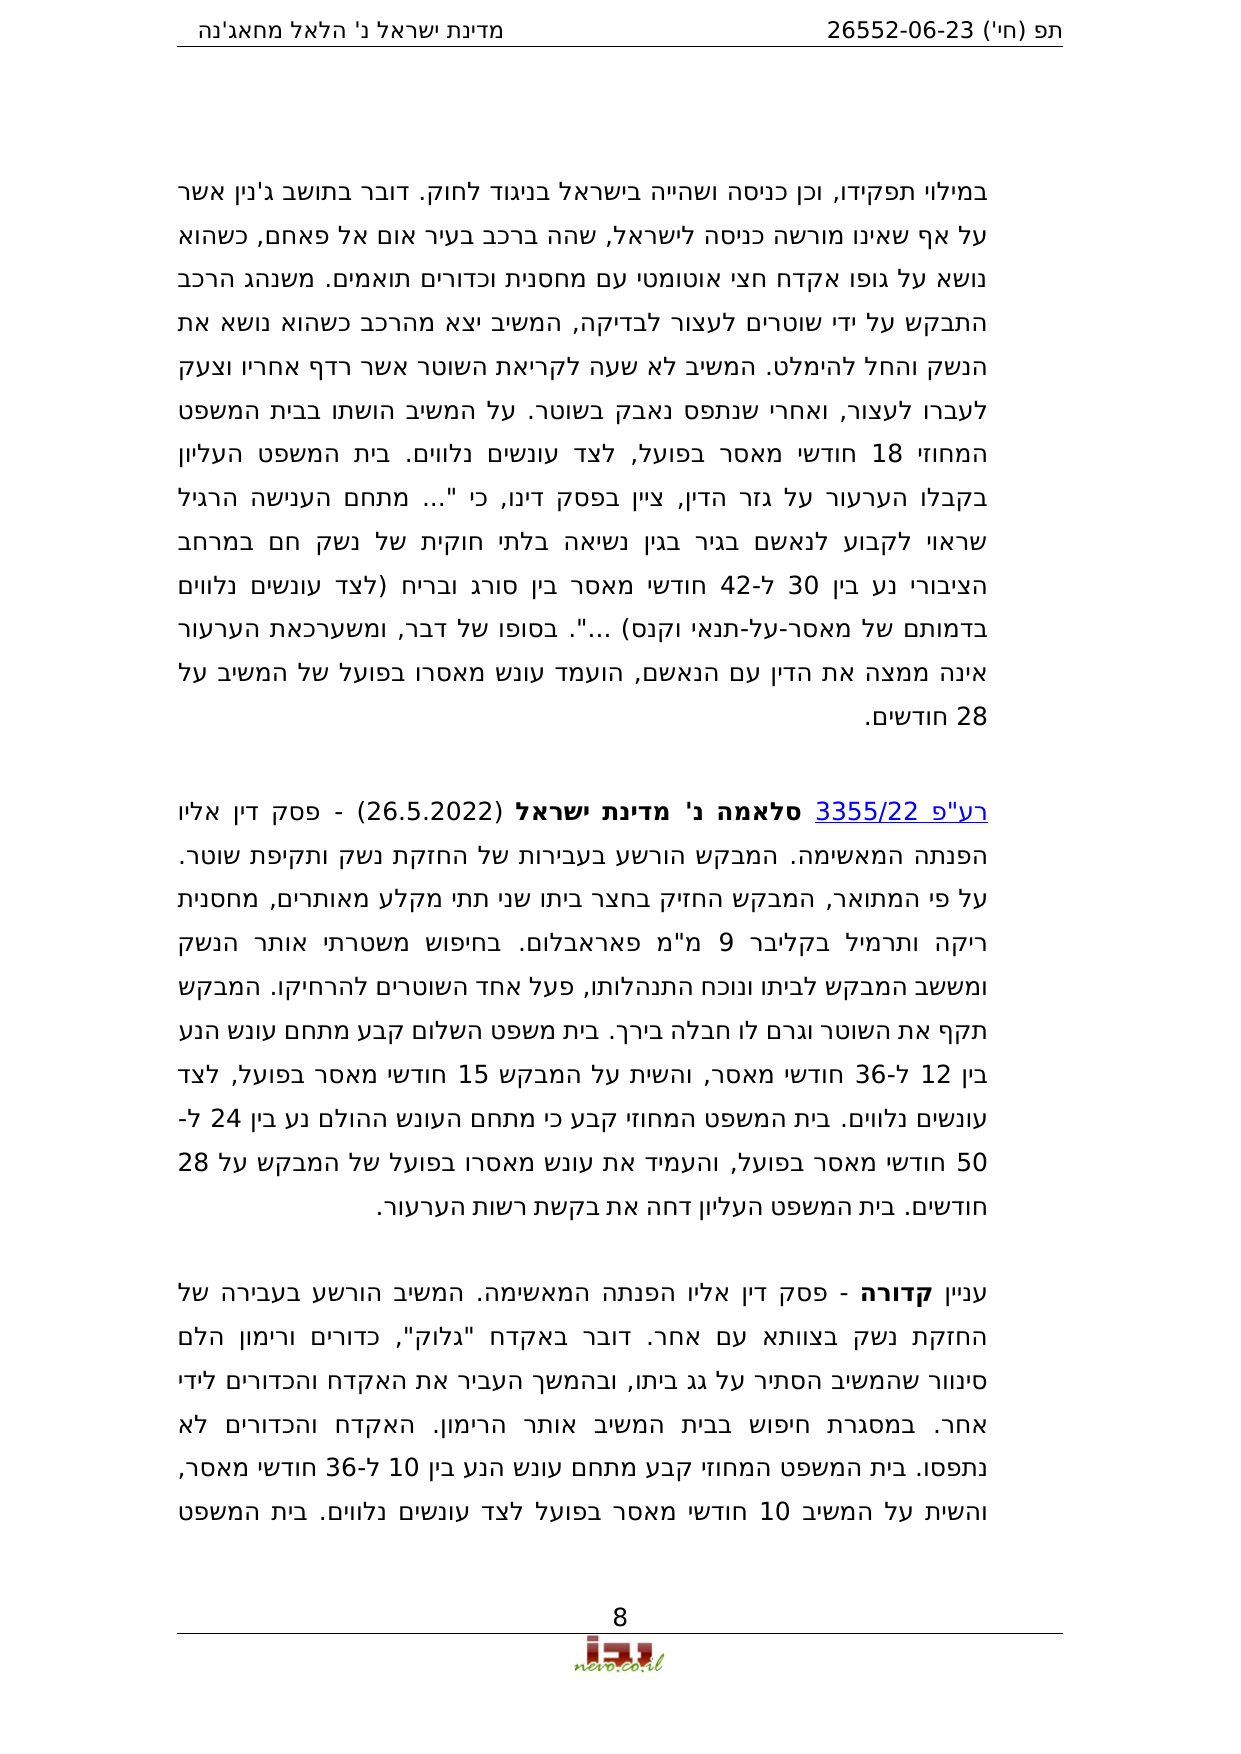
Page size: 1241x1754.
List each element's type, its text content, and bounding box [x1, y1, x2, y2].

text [177, 1278, 988, 1526]
picture [574, 1635, 666, 1673]
text רע"פ 3355/22 סלאמה נ' מדינת ישראל (26.5.2022) - פסק דין אליו הפנתה המאשימה. המבקש הורשע בעבירות של החזקת נשק ותקיפת שוטר. על פי המתואר, המבקש החזיק בחצר ביתו שני תתי מקלע מאותרים, מחסנית ריקה ותרמיל בקליבר 9 מ"מ פאראבלום. בחיפוש משטרתי אותר הנשק ומששב המבקש לביתו ונוכח התנהלותו, פעל אחד השוטרים להרחיקו. המבקש תקף את השוטר וגרם לו חבלה בירך. בית משפט השלום קבע מתחם עונש הנע בין 12 ל-36 חודשי מאסר, והשית על המבקש 15 חודשי מאסר בפועל, לצד עונשים נלווים. בית המשפט המחוזי קבע כי מתחם העונש ההולם נע בין 24 ל-50 חודשי מאסר בפועל, והעמיד את עונש מאסרו בפועל של המבקש על 28 חודשים. בית המשפט העליון דחה את בקשת רשות הערעור. [177, 797, 988, 1221]
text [177, 177, 988, 731]
